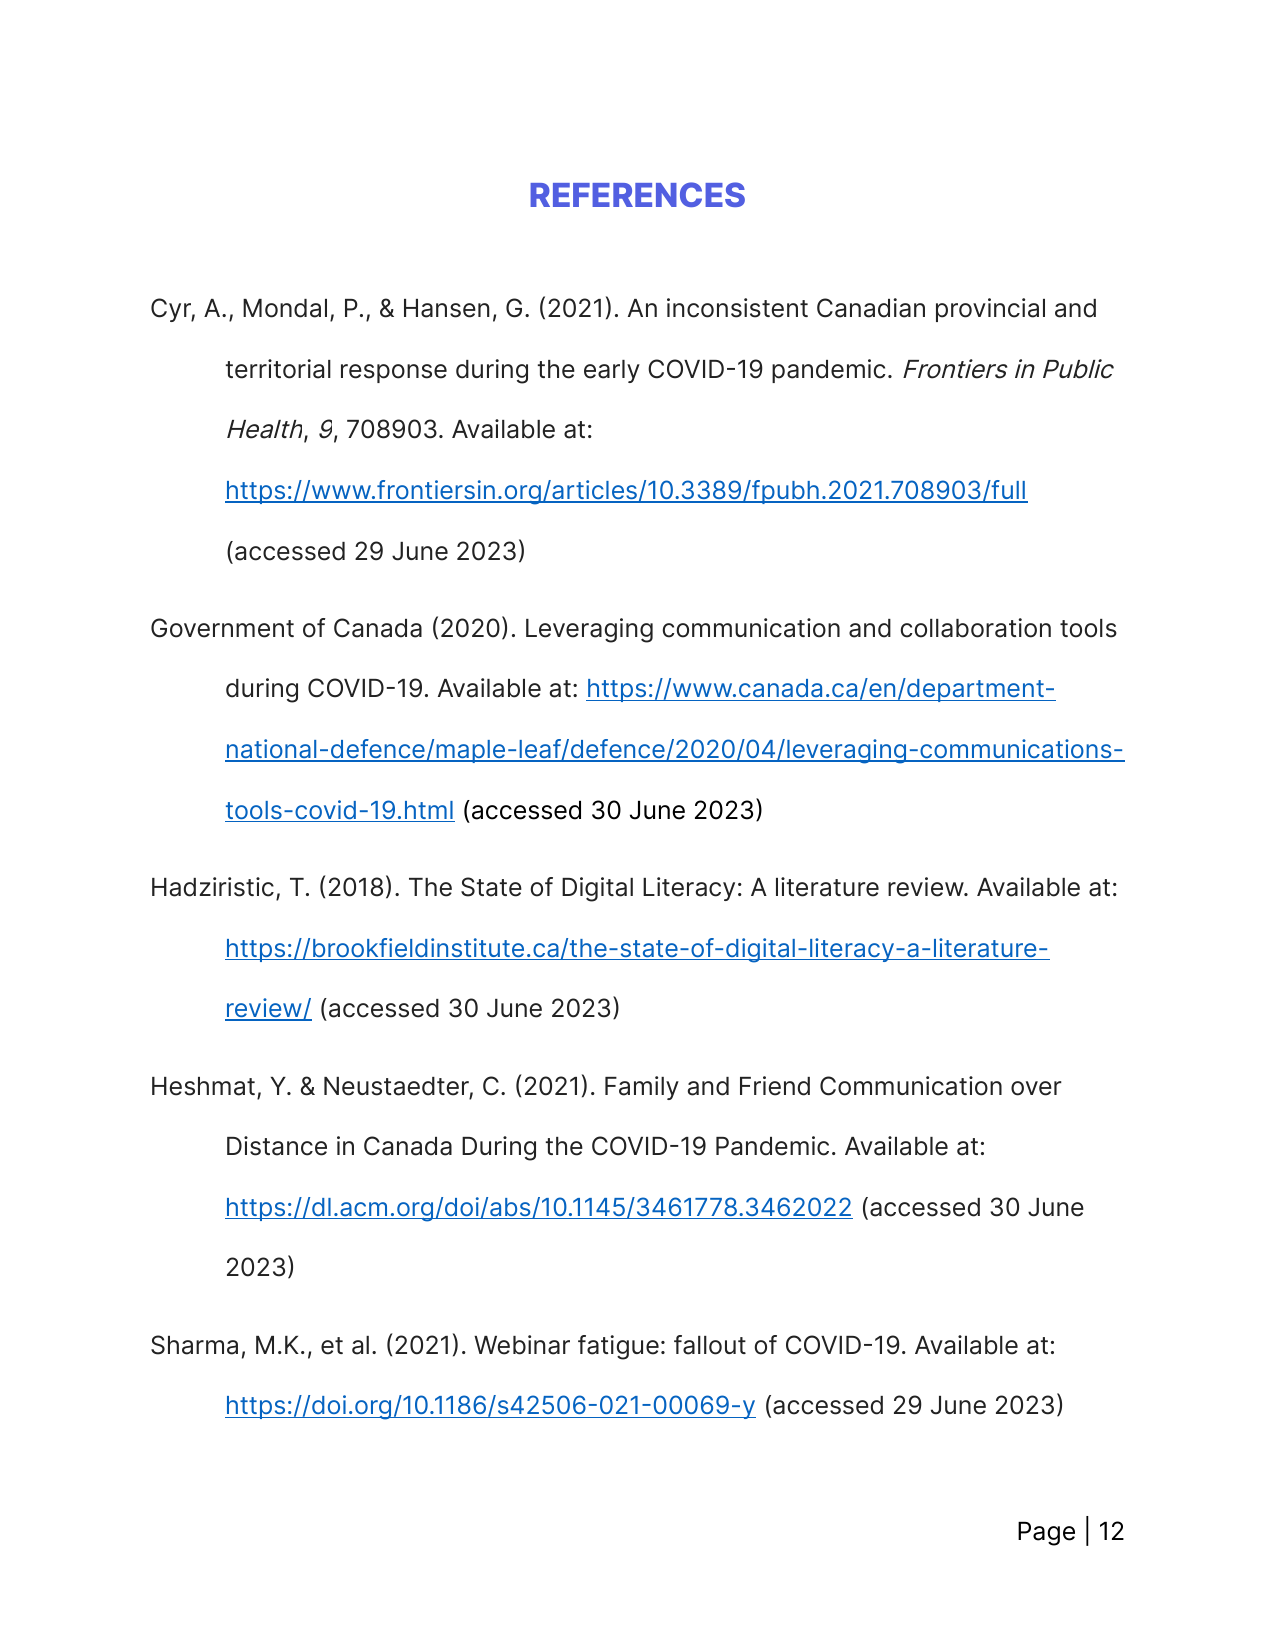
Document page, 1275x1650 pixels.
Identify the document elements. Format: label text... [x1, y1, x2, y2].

text Sharma, M.K., et al. (2021). Webinar fatigue: fallout of COVID-19. Available at: https://doi.org/10.1186/s42506-021-00069-y (accessed 29 June 2023) [150, 1330, 1125, 1421]
text Cyr, A., Mondal, P., & Hansen, G. (2021). An inconsistent Canadian provincial and territorial response during the early COVID-19 pandemic. Frontiers in Public Health, 9, 708903. Available at: https://www.frontiersin.org/articles/10.3389/fpubh.2021.708903/full (accessed 29 June 2023) [150, 293, 1125, 566]
subtitle References [150, 175, 1125, 215]
text Hadziristic, T. (2018). The State of Digital Literacy: A literature review. Available at: https://brookfieldinstitute.ca/the-state-of-digital-literacy-a-literature-review/ (accessed 30 June 2023) [150, 872, 1125, 1024]
text Heshmat, Y. & Neustaedter, C. (2021). Family and Friend Communication over Distance in Canada During the COVID-19 Pandemic. Available at: https://dl.acm.org/doi/abs/10.1145/3461778.3462022 (accessed 30 June 2023) [150, 1071, 1125, 1283]
text Government of Canada (2020). Leveraging communication and collaboration tools during COVID-19. Available at: https://www.canada.ca/en/department-national-defence/maple-leaf/defence/2020/04/leveraging-communications-tools-covid-19.html (accessed 30 June 2023) [150, 613, 1125, 825]
